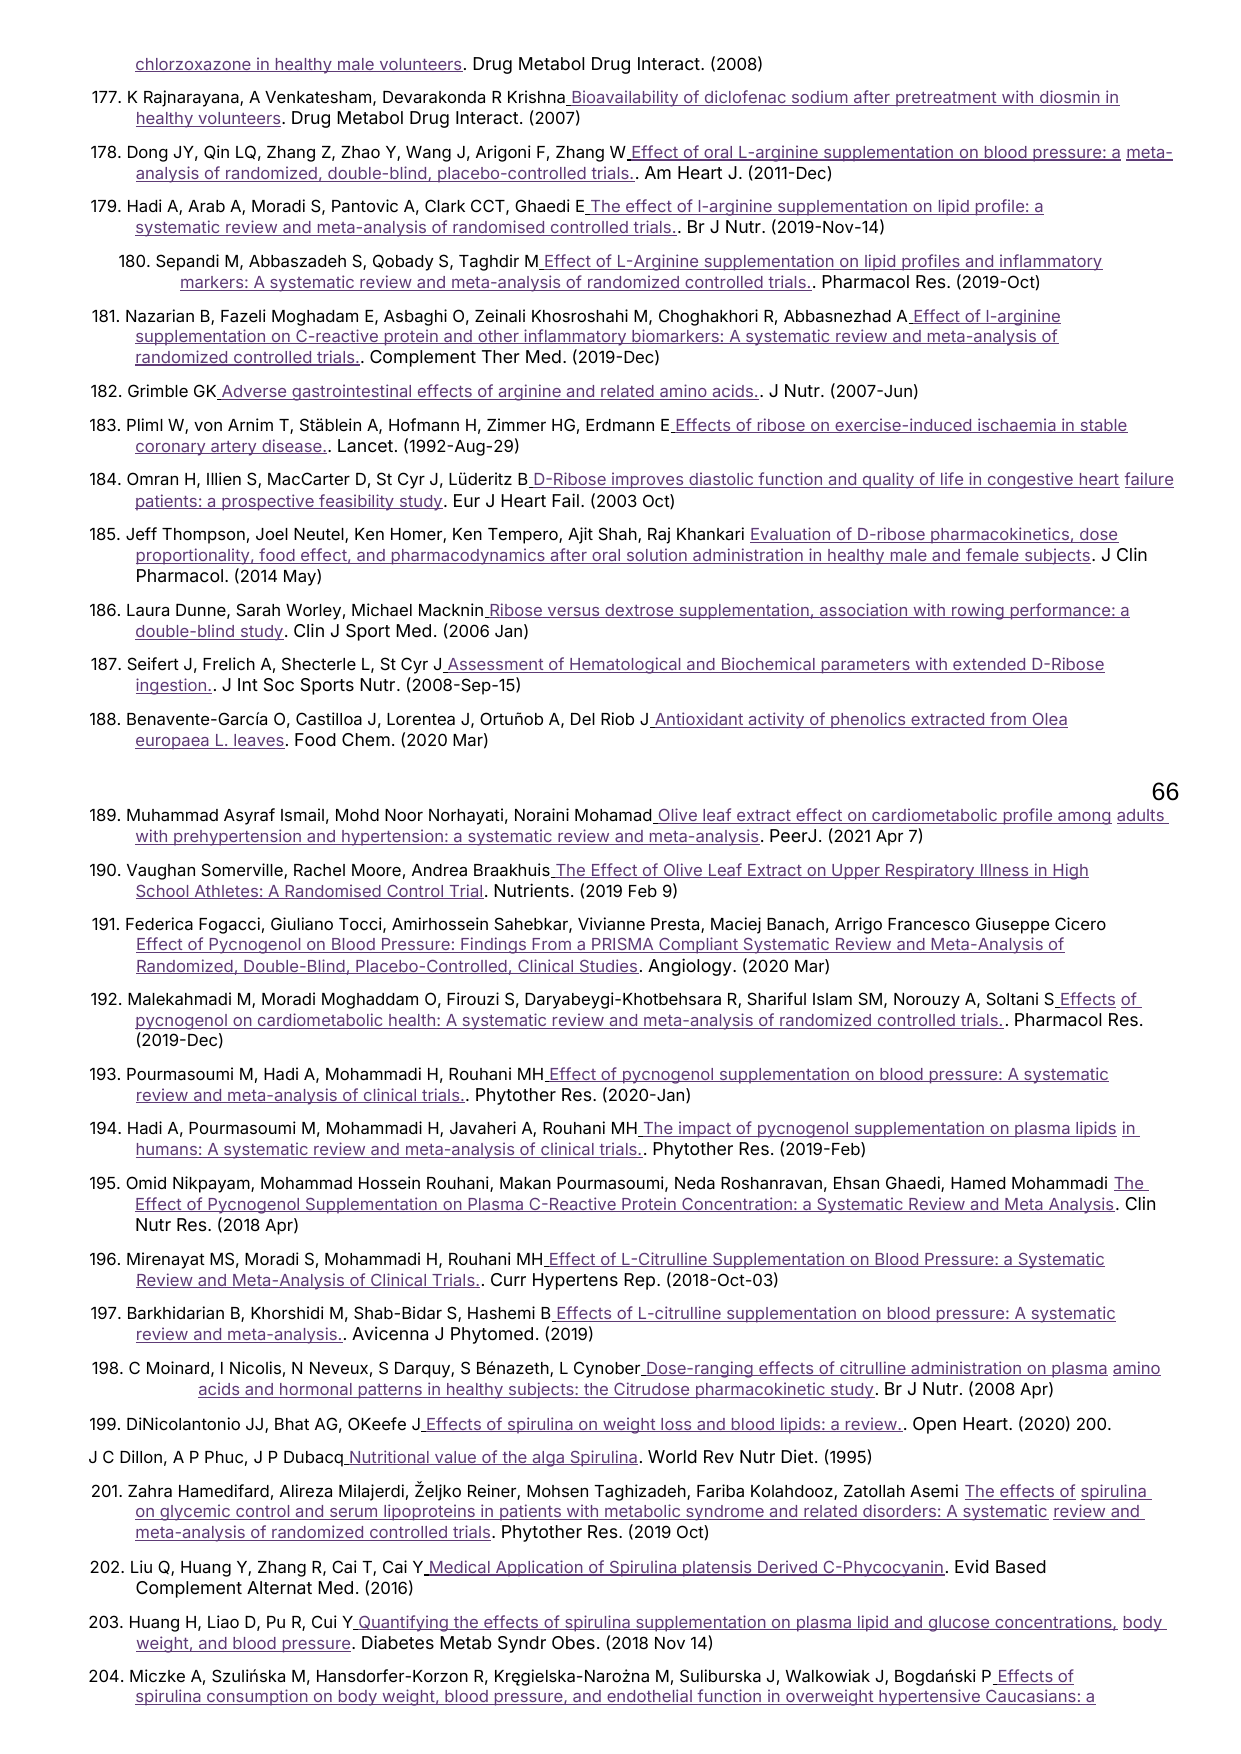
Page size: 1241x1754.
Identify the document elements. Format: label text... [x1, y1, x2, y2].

text 198. C Moinard, I Nicolis, N Neveux, S Darquy, S Bénazeth, L Cynober Dose-ranging effects of citrulline administration on plasma amino acids and hormonal patterns in healthy subjects: the Citrudose pharmacokinetic study. Br J Nutr. (2008 Apr) [89, 1358, 1163, 1399]
text 177. K Rajnarayana, A Venkatesham, Devarakonda R Krishna Bioavailability of diclofenac sodium after pretreatment with diosmin in healthy volunteers. Drug Metabol Drug Interact. (2007) [92, 87, 1176, 129]
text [90, 53, 1176, 74]
text 181. Nazarian B, Fazeli Moghadam E, Asbaghi O, Zeinali Khosroshahi M, Choghakhori R, Abbasnezhad A Effect of l-arginine supplementation on C-reactive protein and other inflammatory biomarkers: A systematic review and meta-analysis of randomized controlled trials.. Complement Ther Med. (2019-Dec) [92, 306, 1115, 367]
text 66 [62, 777, 1179, 805]
text 201. Zahra Hamedifard, Alireza Milajerdi, Željko Reiner, Mohsen Taghizadeh, Fariba Kolahdooz, Zatollah Asemi The effects of spirulina on glycemic control and serum lipoproteins in patients with metabolic syndrome and related disorders: A systematic review and meta-analysis of randomized controlled trials. Phytother Res. (2019 Oct) [91, 1482, 1160, 1543]
text 196. Mirenayat MS, Moradi S, Mohammadi H, Rouhani MH Effect of L-Citrulline Supplementation on Blood Pressure: a Systematic Review and Meta-Analysis of Clinical Trials.. Curr Hypertens Rep. (2018-Oct-03) [89, 1249, 1157, 1290]
text 194. Hadi A, Pourmasoumi M, Mohammadi H, Javaheri A, Rouhani MH The impact of pycnogenol supplementation on plasma lipids in humans: A systematic review and meta-analysis of clinical trials.. Phytother Res. (2019-Feb) [89, 1118, 1169, 1160]
text 187. Seifert J, Frelich A, Shecterle L, St Cyr J Assessment of Hematological and Biochemical parameters with extended D-Ribose ingestion.. J Int Soc Sports Nutr. (2008-Sep-15) [91, 655, 1160, 696]
text 179. Hadi A, Arab A, Moradi S, Pantovic A, Clark CCT, Ghaedi E The effect of l-arginine supplementation on lipid profile: a systematic review and meta-analysis of randomised controlled trials.. Br J Nutr. (2019-Nov-14) [90, 197, 1095, 238]
text 199. DiNicolantonio JJ, Bhat AG, OKeefe J Effects of spirulina on weight loss and blood lipids: a review.. Open Heart. (2020) 200. J C Dillon, A P Phuc, J P Dubacq Nutritional value of the alga Spirulina. World Rev Nutr Diet. (1995) [88, 1413, 1116, 1467]
text 184. Omran H, Illien S, MacCarter D, St Cyr J, Lüderitz B D-Ribose improves diastolic function and quality of life in congestive heart failure patients: a prospective feasibility study. Eur J Heart Fail. (2003 Oct) [89, 469, 1175, 511]
text 183. Pliml W, von Arnim T, Stäblein A, Hofmann H, Zimmer HG, Erdmann E Effects of ribose on exercise-induced ischaemia in stable coronary artery disease.. Lancet. (1992-Aug-29) [89, 415, 1177, 456]
text 189. Muhammad Asyraf Ismail, Mohd Noor Norhayati, Noraini Mohamad Olive leaf extract effect on cardiometabolic profile among adults with prehypertension and hypertension: a systematic review and meta-analysis. PeerJ. (2021 Apr 7) [89, 805, 1169, 847]
text 192. Malekahmadi M, Moradi Moghaddam O, Firouzi S, Daryabeygi-Khotbehsara R, Shariful Islam SM, Norouzy A, Soltani S Effects of pycnogenol on cardiometabolic health: A systematic review and meta-analysis of randomized controlled trials.. Pharmacol Res. (2019-Dec) [90, 989, 1172, 1051]
text 180. Sepandi M, Abbaszadeh S, Qobady S, Taghdir M Effect of L-Arginine supplementation on lipid profiles and inflammatory markers: A systematic review and meta-analysis of randomized controlled trials.. Pharmacol Res. (2019-Oct) [89, 251, 1131, 293]
text 197. Barkhidarian B, Khorshidi M, Shab-Bidar S, Hashemi B Effects of L-citrulline supplementation on blood pressure: A systematic review and meta-analysis.. Avicenna J Phytomed. (2019) [90, 1303, 1168, 1345]
text 188. Benavente-García O, Castilloa J, Lorentea J, Ortuñob A, Del Riob J Antioxidant activity of phenolics extracted from Olea europaea L. leaves. Food Chem. (2020 Mar) [89, 709, 1125, 751]
text 202. Liu Q, Huang Y, Zhang R, Cai T, Cai Y Medical Application of Spirulina platensis Derived C-Phycocyanin. Evid Based Complement Alternat Med. (2016) [89, 1556, 1092, 1599]
text 191. Federica Fogacci, Giuliano Tocci, Amirhossein Sahebkar, Vivianne Presta, Maciej Banach, Arrigo Francesco Giuseppe Cicero Effect of Pycnogenol on Blood Pressure: Findings From a PRISMA Compliant Systematic Review and Meta-Analysis of Randomized, Double-Blind, Placebo-Controlled, Clinical Studies. Angiology. (2020 Mar) [92, 914, 1158, 976]
text 185. Jeff Thompson, Joel Neutel, Ken Homer, Ken Tempero, Ajit Shah, Raj Khankari Evaluation of D-ribose pharmacokinetics, dose proportionality, food effect, and pharmacodynamics after oral solution administration in healthy male and female subjects. J Clin Pharmacol. (2014 May) [89, 524, 1171, 587]
text 190. Vaughan Somerville, Rachel Moore, Andrea Braakhuis The Effect of Olive Leaf Extract on Upper Respiratory Illness in High School Athletes: A Randomised Control Trial. Nutrients. (2019 Feb 9) [89, 860, 1142, 901]
text 186. Laura Dunne, Sarah Worley, Michael Macknin Ribose versus dextrose supplementation, association with rowing performance: a double-blind study. Clin J Sport Med. (2006 Jan) [89, 600, 1183, 642]
text 203. Huang H, Liao D, Pu R, Cui Y Quantifying the effects of spirulina supplementation on plasma lipid and glucose concentrations, body weight, and blood pressure. Diabetes Metab Syndr Obes. (2018 Nov 14) [88, 1612, 1168, 1653]
text 182. Grimble GK Adverse gastrointestinal effects of arginine and related amino acids.. J Nutr. (2007-Jun) [90, 381, 1189, 402]
text 193. Pourmasoumi M, Hadi A, Mohammadi H, Rouhani MH Effect of pycnogenol supplementation on blood pressure: A systematic review and meta-analysis of clinical trials.. Phytother Res. (2020-Jan) [89, 1064, 1160, 1105]
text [88, 1667, 1135, 1707]
text 178. Dong JY, Qin LQ, Zhang Z, Zhao Y, Wang J, Arigoni F, Zhang W Effect of oral L-arginine supplementation on blood pressure: a meta-analysis of randomized, double-blind, placebo-controlled trials.. Am Heart J. (2011-Dec) [90, 142, 1178, 184]
text 195. Omid Nikpayam, Mohammad Hossein Rouhani, Makan Pourmasoumi, Neda Roshanravan, Ehsan Ghaedi, Hamed Mohammadi The Effect of Pycnogenol Supplementation on Plasma C-Reactive Protein Concentration: a Systematic Review and Meta Analysis. Clin Nutr Res. (2018 Apr) [89, 1173, 1162, 1236]
